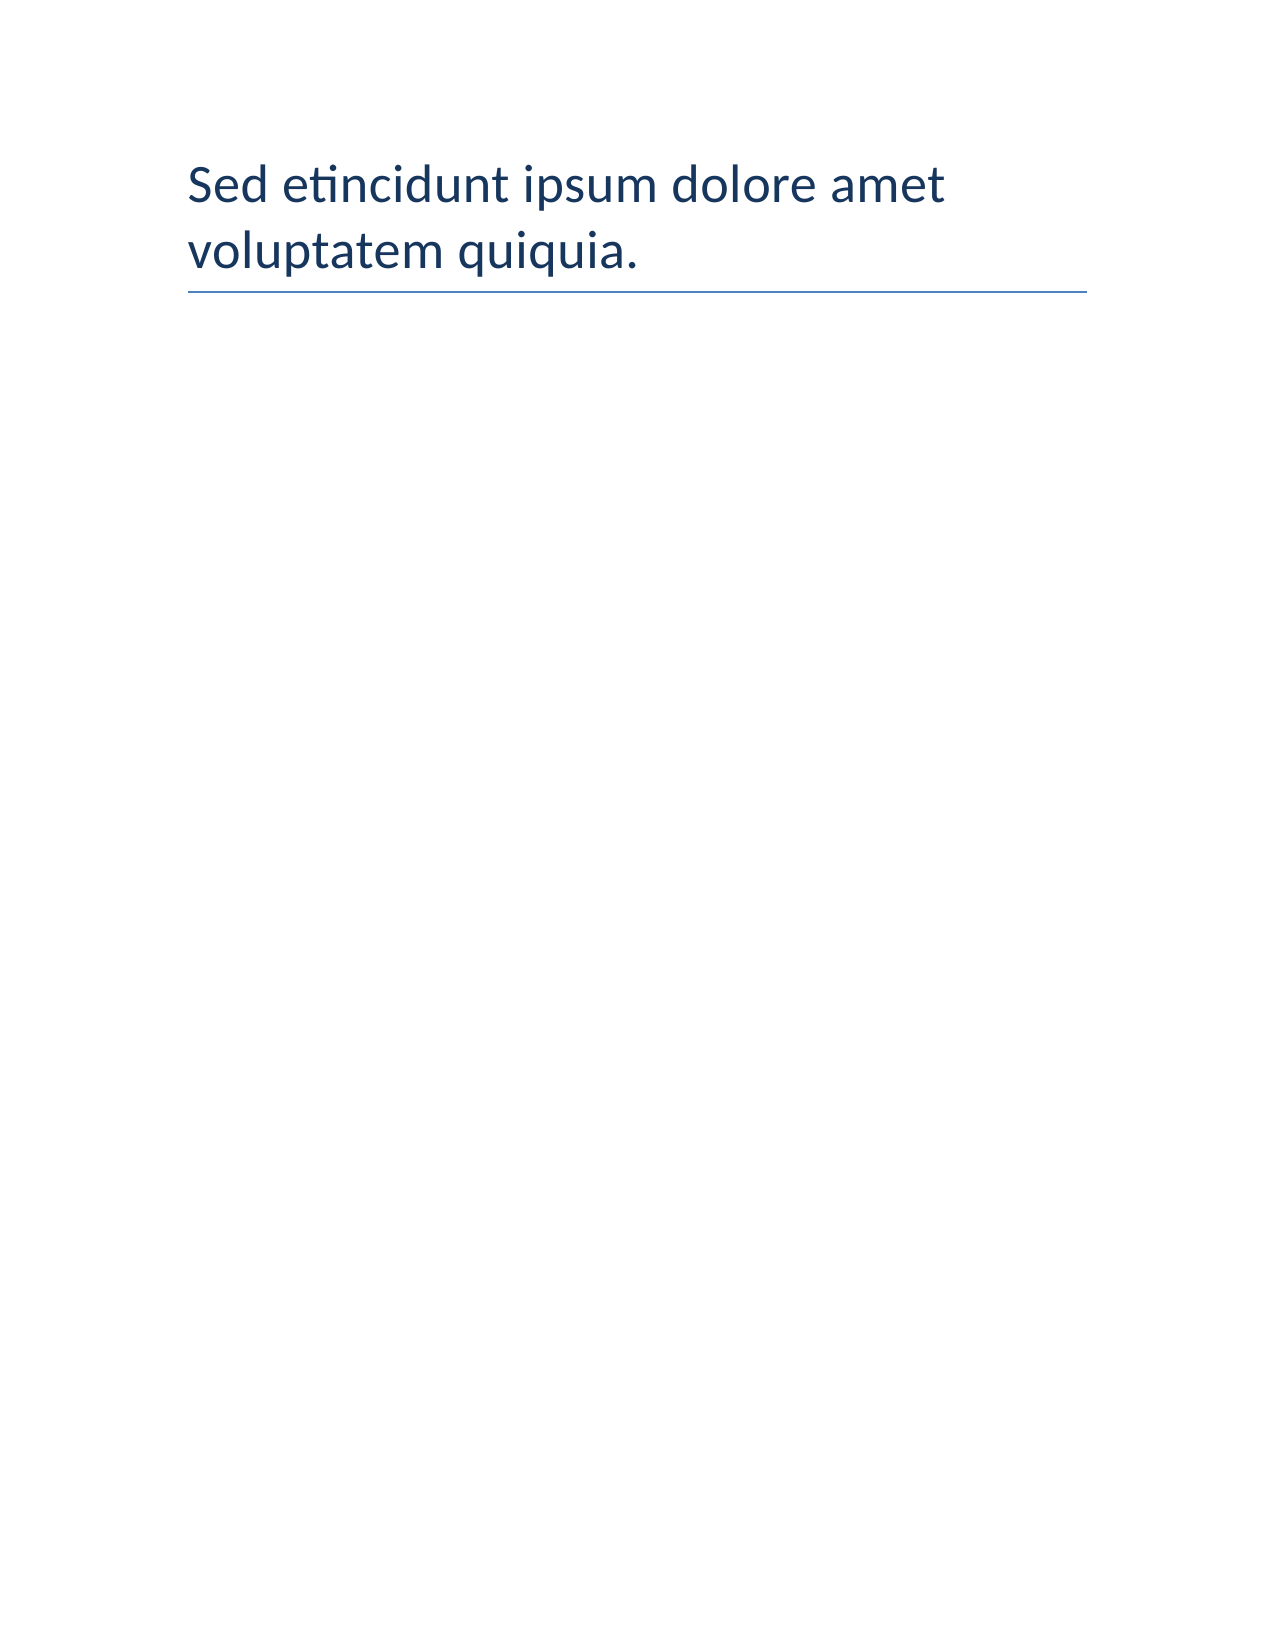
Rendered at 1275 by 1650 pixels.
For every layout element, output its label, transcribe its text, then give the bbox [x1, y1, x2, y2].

title Sed etincidunt ipsum dolore amet voluptatem quiquia. [187, 150, 1087, 293]
